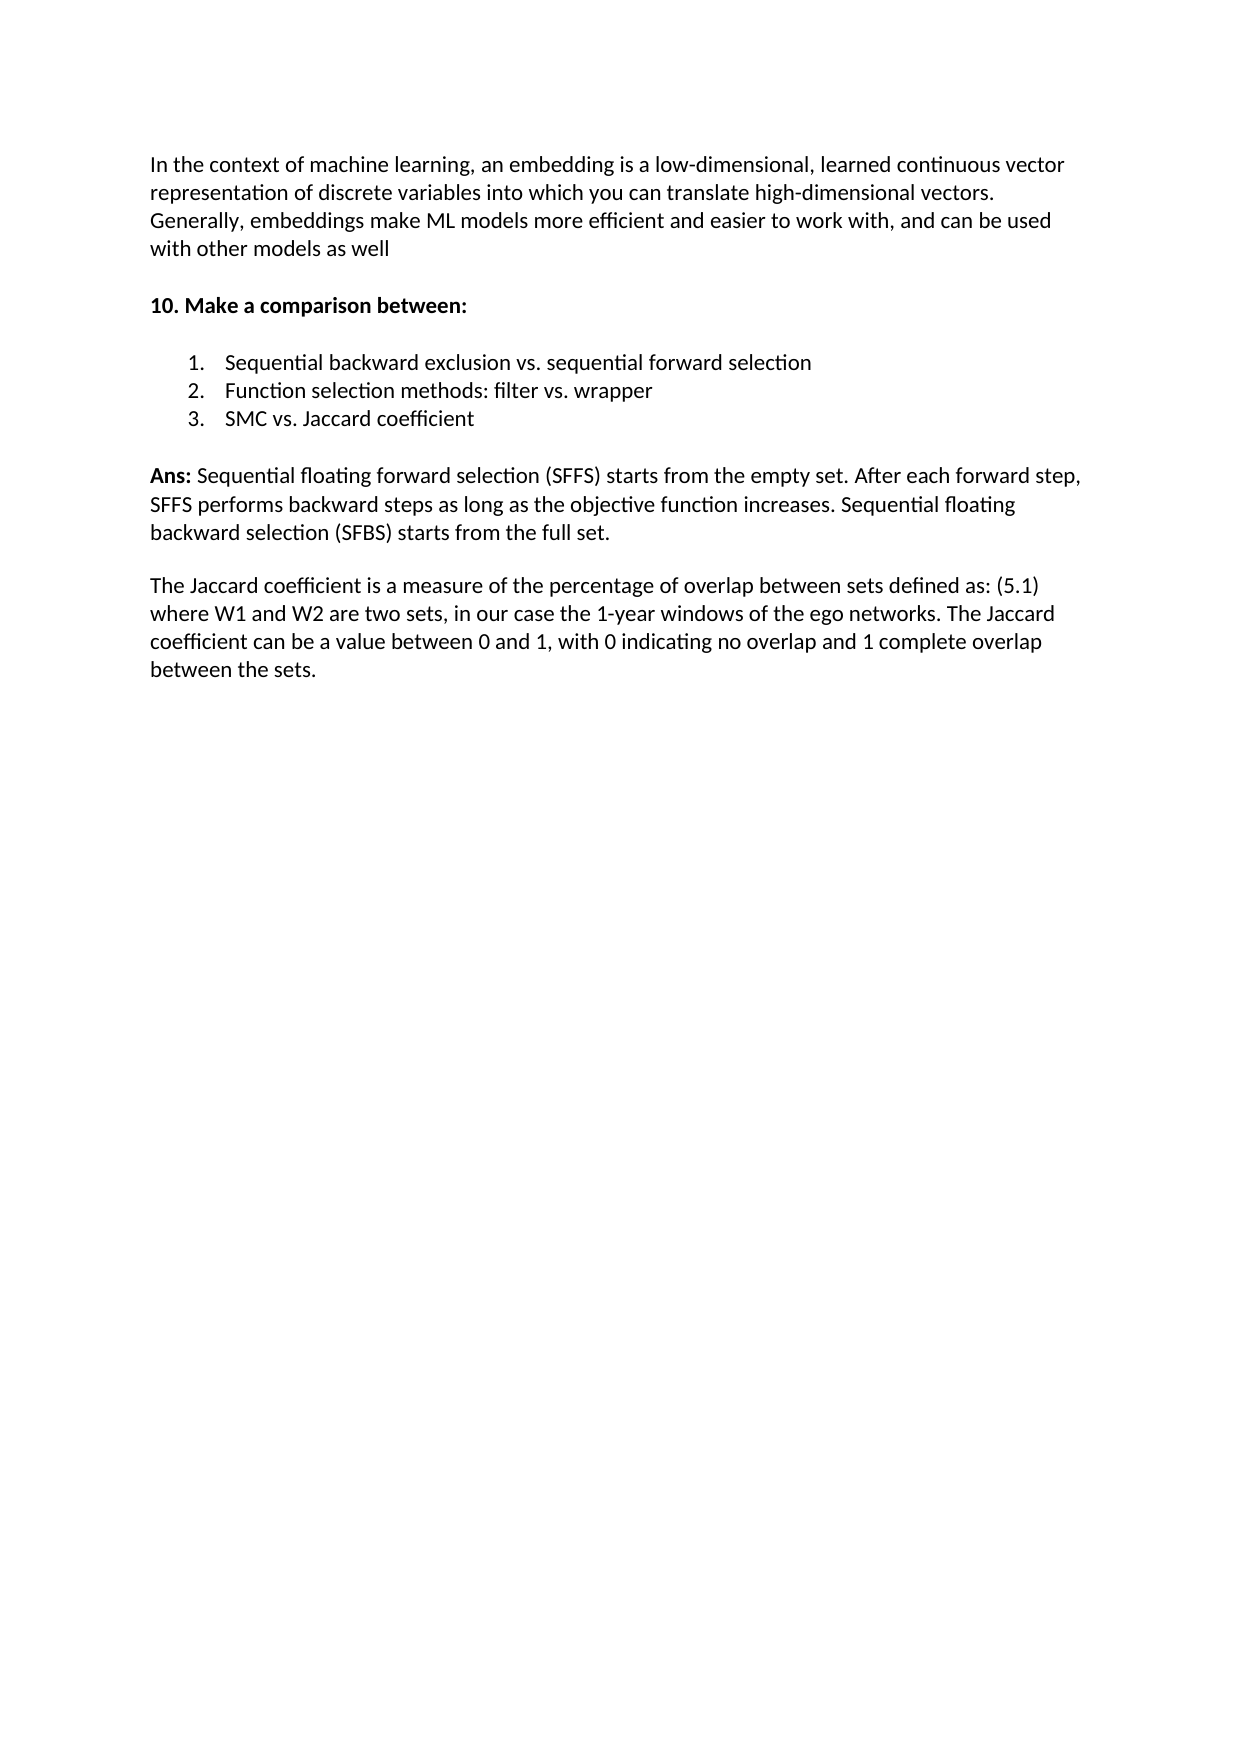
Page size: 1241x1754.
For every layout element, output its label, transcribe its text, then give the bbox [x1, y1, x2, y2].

text The Jaccard coefficient is a measure of the percentage of overlap between sets defined as: (5.1) where W1 and W2 are two sets, in our case the 1-year windows of the ego networks. The Jaccard coefficient can be a value between 0 and 1, with 0 indicating no overlap and 1 complete overlap between the sets. [150, 571, 1090, 683]
list Function selection methods: filter vs. wrapper [187, 376, 1090, 404]
list SMC vs. Jaccard coefficient [187, 404, 1090, 432]
list Sequential backward exclusion vs. sequential forward selection [187, 348, 1090, 376]
text Ans: Sequential floating forward selection (SFFS) starts from the empty set. After each forward step, SFFS performs backward steps as long as the objective function increases. Sequential floating backward selection (SFBS) starts from the full set. [150, 462, 1090, 546]
text 10. Make a comparison between: [150, 291, 1090, 319]
text In the context of machine learning, an embedding is a low-dimensional, learned continuous vector representation of discrete variables into which you can translate high-dimensional vectors. Generally, embeddings make ML models more efficient and easier to work with, and can be used with other models as well [150, 150, 1090, 262]
